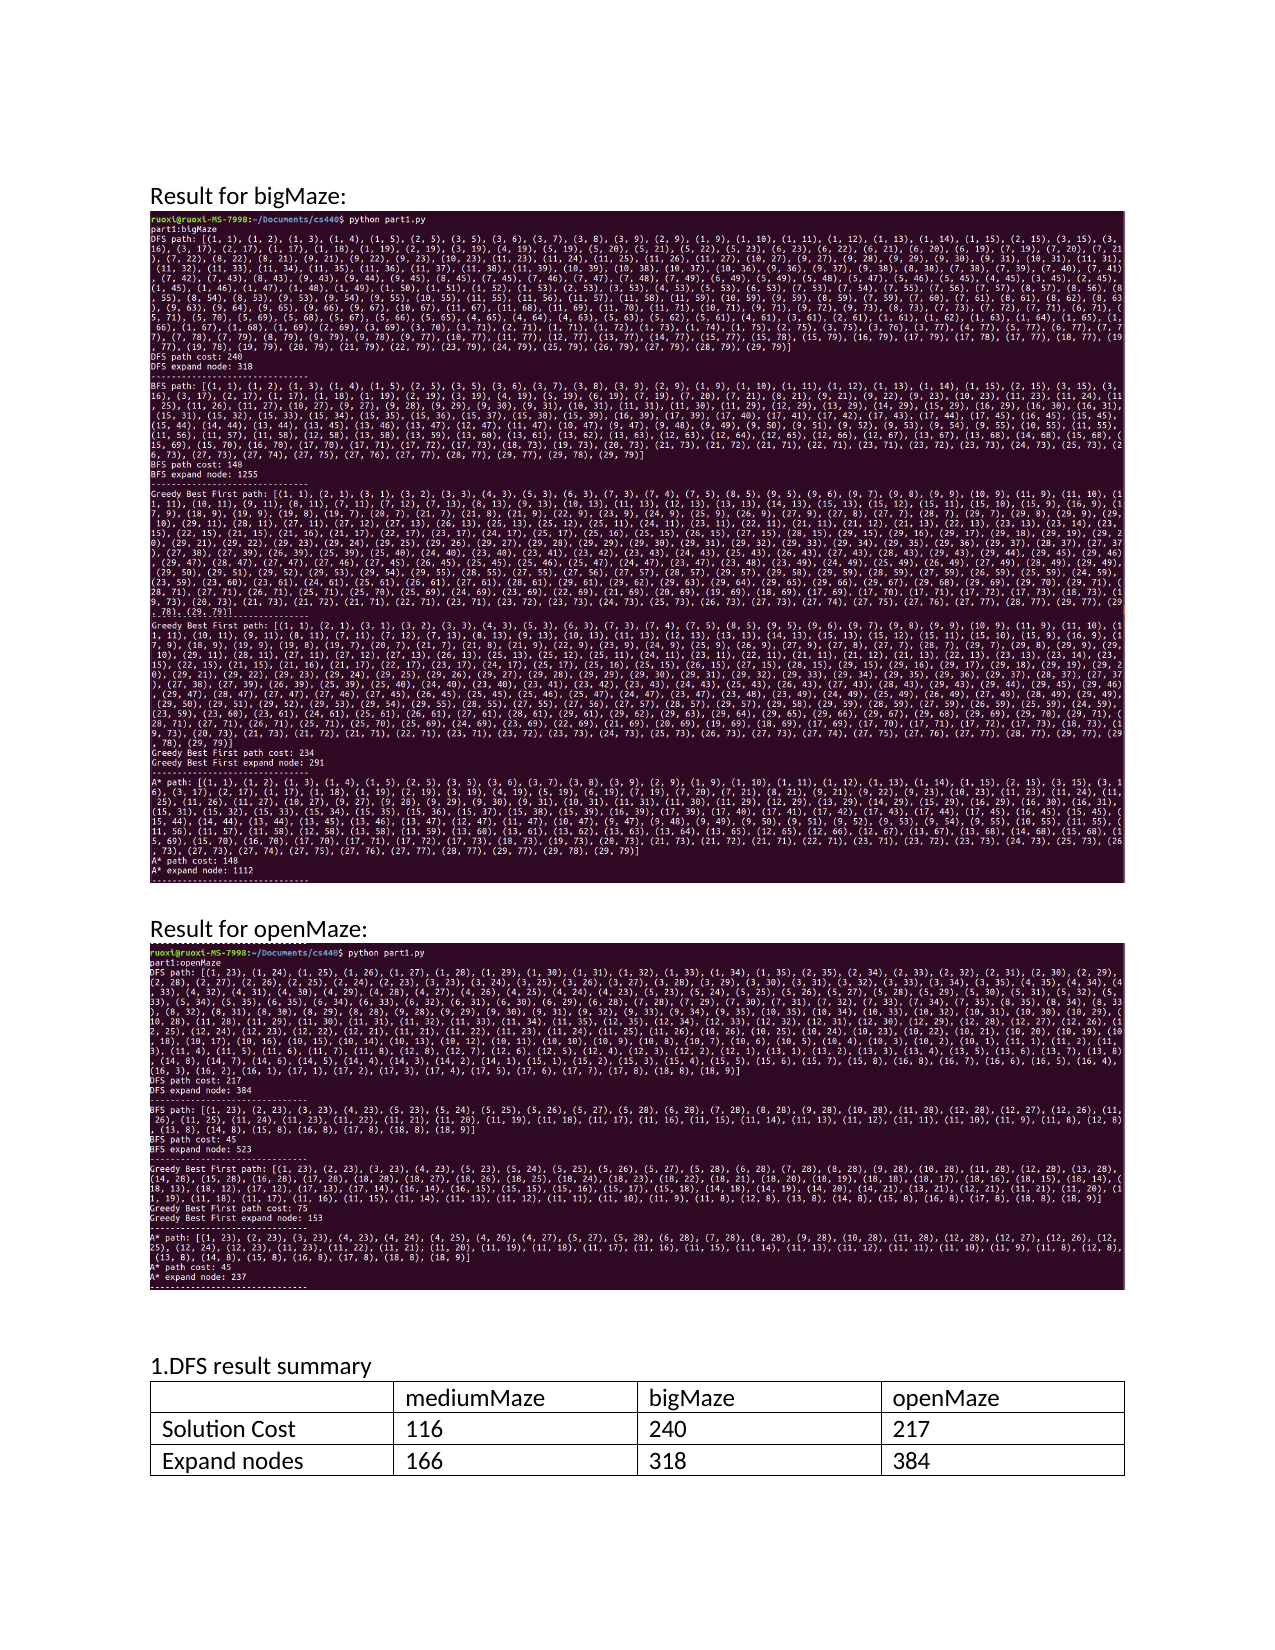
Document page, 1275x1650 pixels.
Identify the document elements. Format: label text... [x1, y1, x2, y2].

table_header mediumMaze [394, 1382, 637, 1412]
table_cell Expand nodes [151, 1445, 393, 1475]
table_cell Solution Cost [151, 1413, 393, 1444]
text 1.DFS result summary [150, 1350, 1125, 1381]
table_header [151, 1382, 393, 1412]
picture [150, 943, 1125, 1290]
table_cell 384 [882, 1445, 1124, 1475]
table_cell 240 [638, 1413, 881, 1444]
text Result for openMaze: [150, 913, 1125, 943]
table_header bigMaze [638, 1382, 881, 1412]
table_cell 166 [394, 1445, 637, 1475]
table_cell 217 [882, 1413, 1124, 1444]
table_header openMaze [882, 1382, 1124, 1412]
text Result for bigMaze: [150, 181, 1125, 211]
table_cell 116 [394, 1413, 637, 1444]
table_cell 318 [638, 1445, 881, 1475]
picture [150, 211, 1125, 883]
